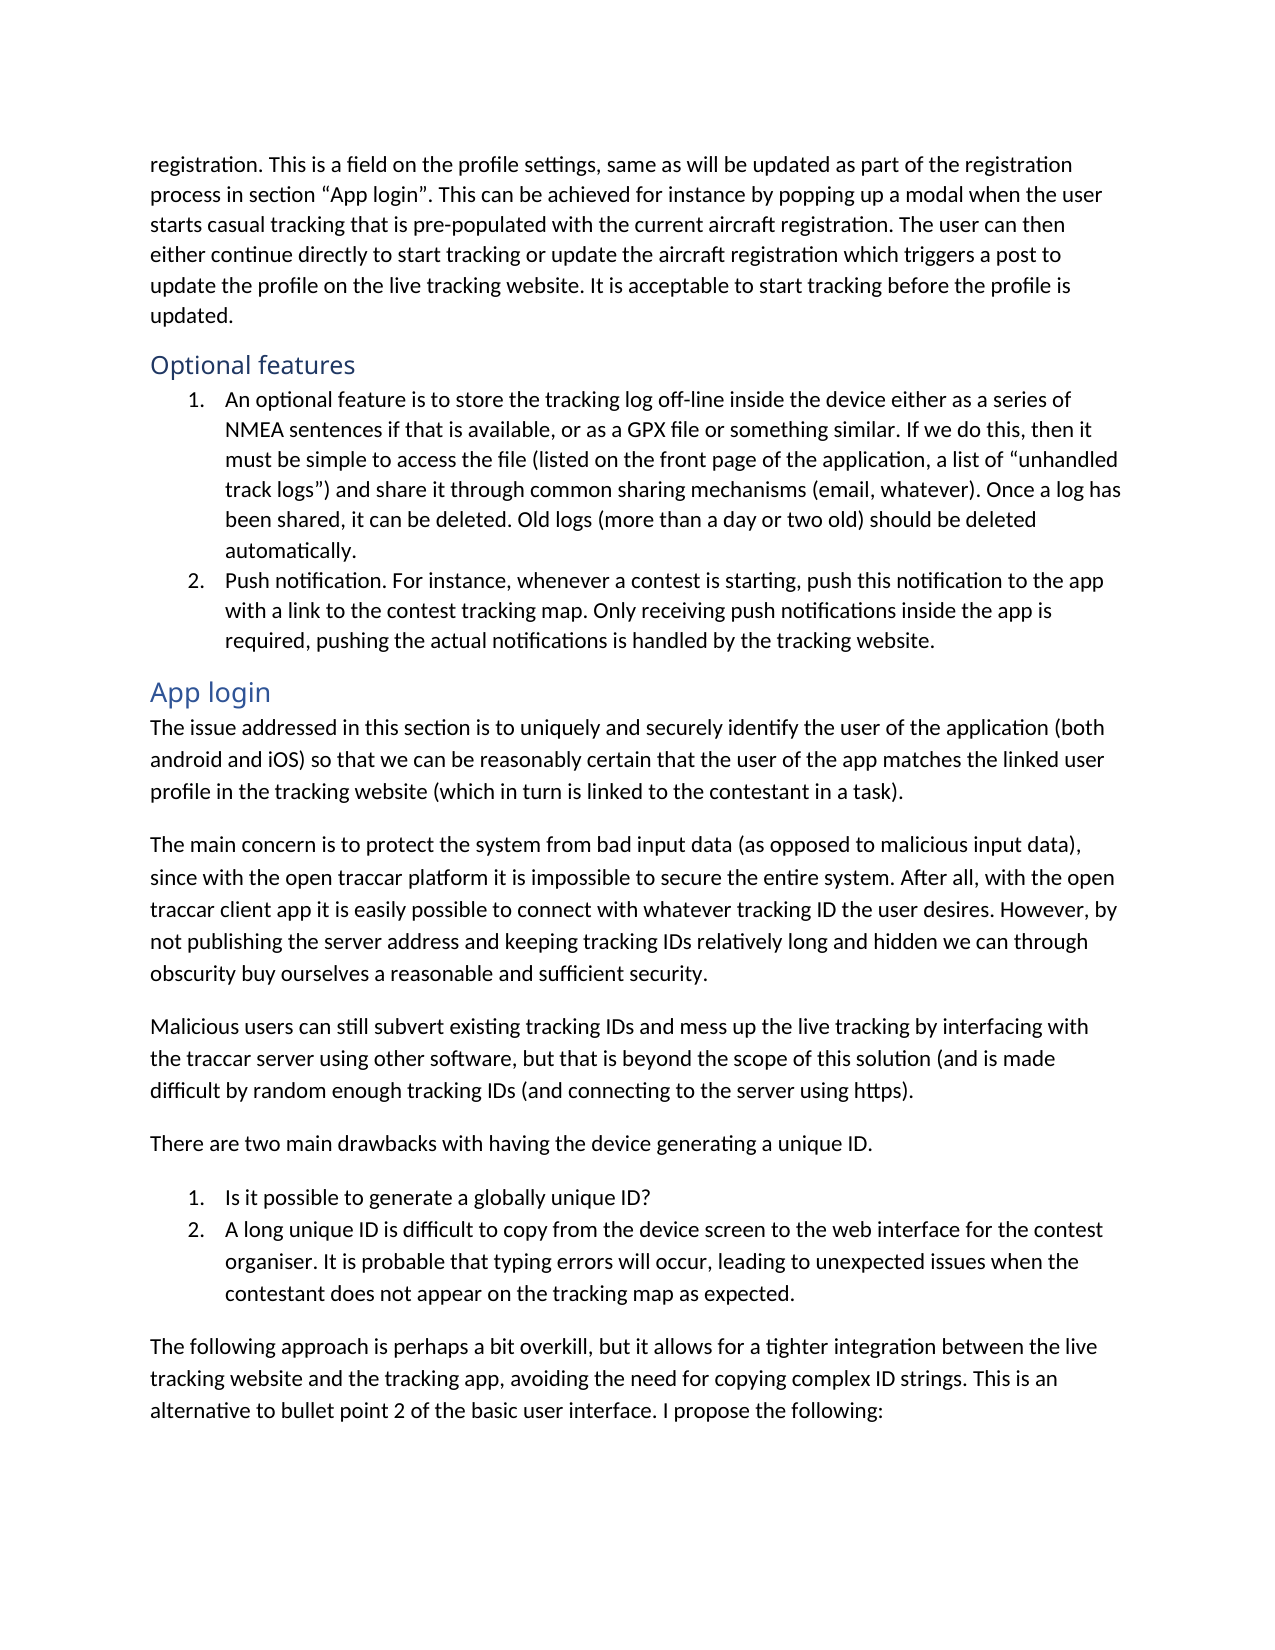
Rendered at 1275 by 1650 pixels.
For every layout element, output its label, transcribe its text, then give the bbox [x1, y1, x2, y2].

text There are two main drawbacks with having the device generating a unique ID. [150, 1129, 1125, 1158]
list A long unique ID is difficult to copy from the device screen to the web interface for the contest organiser. It is probable that typing errors will occur, leading to unexpected issues when the contestant does not appear on the tracking map as expected. [187, 1215, 1125, 1307]
text Malicious users can still subvert existing tracking IDs and mess up the live tracking by interfacing with the traccar server using other software, but that is beyond the scope of this solution (and is made difficult by random enough tracking IDs (and connecting to the server using https). [150, 1012, 1125, 1104]
list An optional feature is to store the tracking log off-line inside the device either as a series of NMEA sentences if that is available, or as a GPX file or something similar. If we do this, then it must be simple to access the file (listed on the front page of the application, a list of “unhandled track logs”) and share it through common sharing mechanisms (email, whatever). Once a log has been shared, it can be deleted. Old logs (more than a day or two old) should be deleted automatically. [187, 385, 1125, 564]
subtitle Optional features [150, 348, 1125, 382]
list Is it possible to generate a globally unique ID? [187, 1183, 1125, 1211]
text The following approach is perhaps a bit overkill, but it allows for a tighter integration between the live tracking website and the tracking app, avoiding the need for copying complex ID strings. This is an alternative to bullet point 2 of the basic user interface. I propose the following: [150, 1332, 1125, 1424]
list Push notification. For instance, whenever a contest is starting, push this notification to the app with a link to the contest tracking map. Only receiving push notifications inside the app is required, pushing the actual notifications is handled by the tracking website. [187, 566, 1125, 654]
subtitle App login [150, 673, 1125, 710]
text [150, 150, 1125, 329]
text The main concern is to protect the system from bad input data (as opposed to malicious input data), since with the open traccar platform it is impossible to secure the entire system. After all, with the open traccar client app it is easily possible to connect with whatever tracking ID the user desires. However, by not publishing the server address and keeping tracking IDs relatively long and hidden we can through obscurity buy ourselves a reasonable and sufficient security. [150, 830, 1125, 987]
text The issue addressed in this section is to uniquely and securely identify the user of the application (both android and iOS) so that we can be reasonably certain that the user of the app matches the linked user profile in the tracking website (which in turn is linked to the contestant in a task). [150, 713, 1125, 805]
